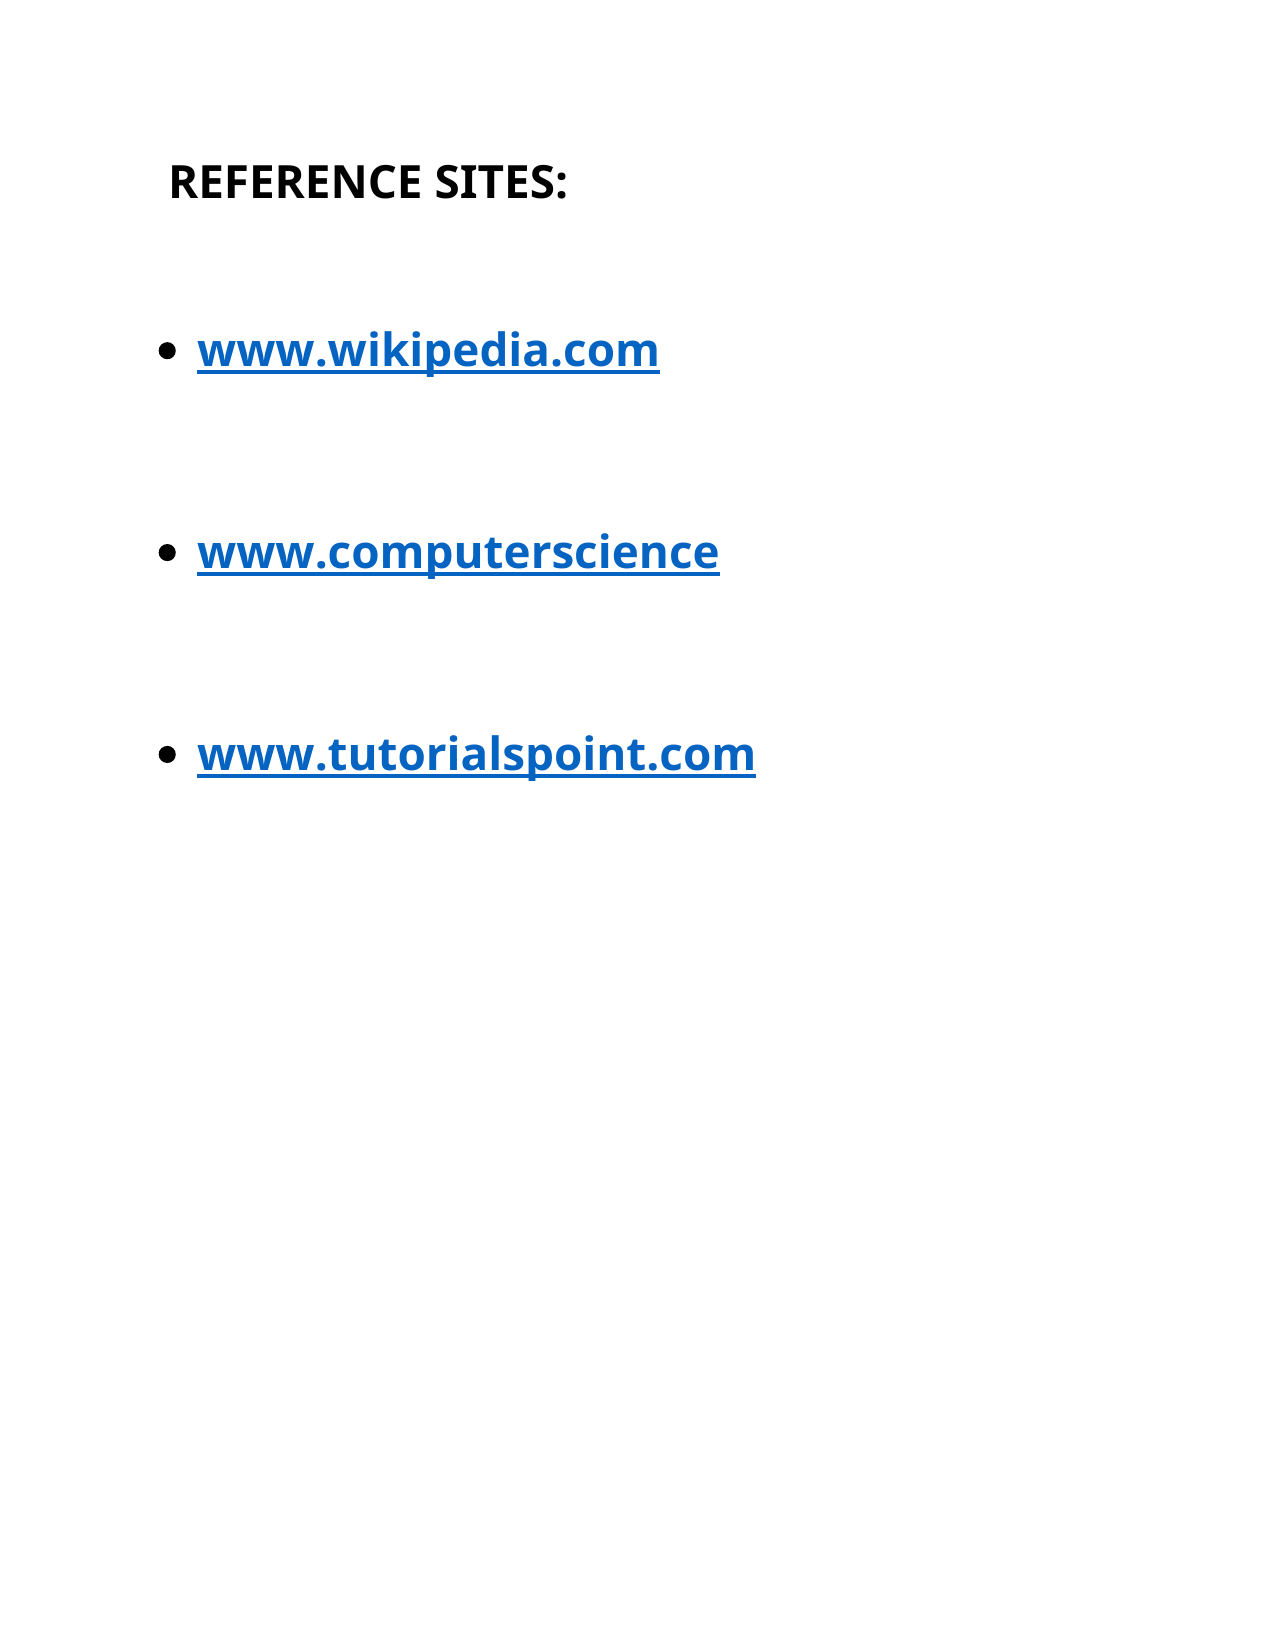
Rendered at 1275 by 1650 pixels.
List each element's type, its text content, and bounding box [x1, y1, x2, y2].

list www.wikipedia.com [159, 318, 1125, 380]
list www.tutorialspoint.com [159, 722, 1125, 784]
text REFERENCE SITES: [150, 150, 1125, 212]
list www.computerscience [159, 520, 1125, 582]
